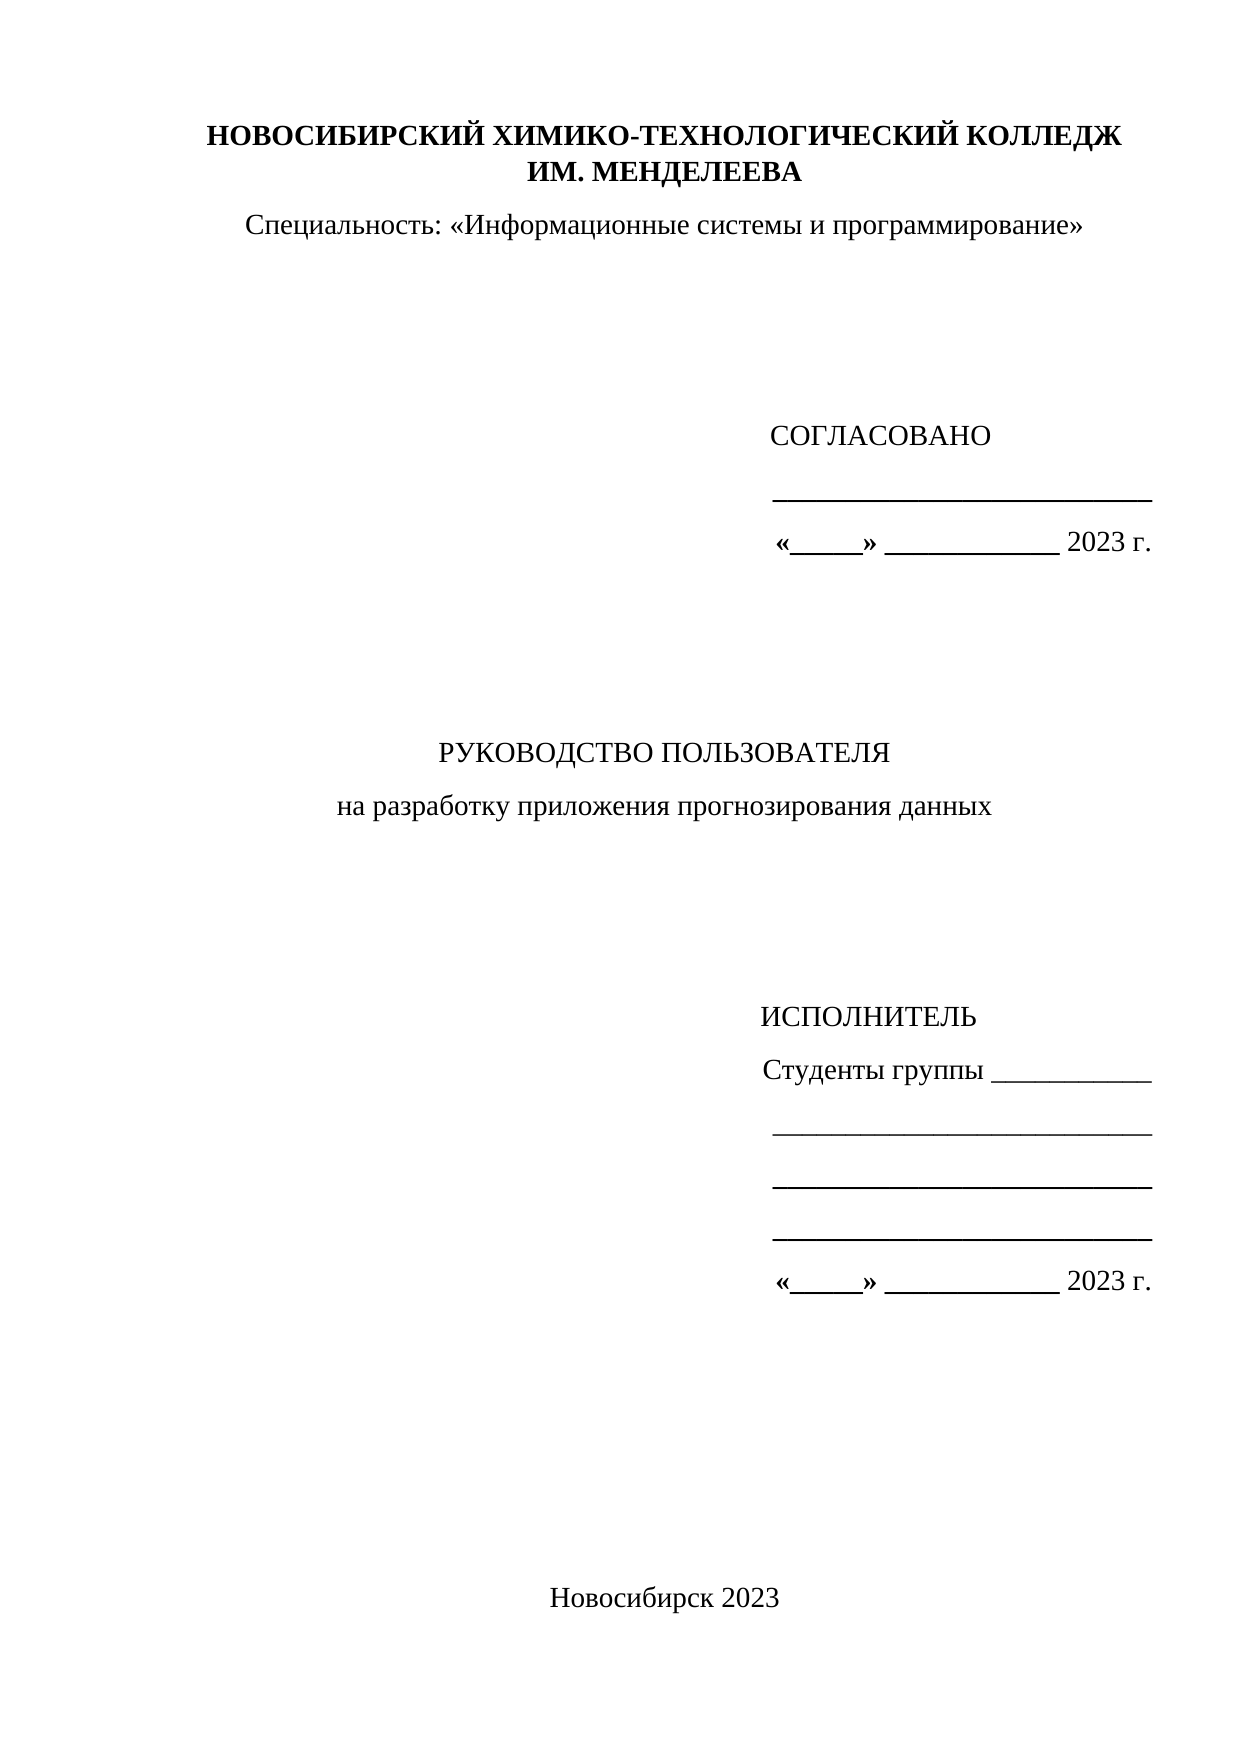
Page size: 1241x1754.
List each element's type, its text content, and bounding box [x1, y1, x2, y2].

text на разработку приложения прогнозирования данных [177, 788, 1152, 822]
text __________________________ [177, 1211, 1152, 1244]
text «_____» ____________ 2023 г. [177, 524, 1152, 557]
text «_____» ____________ 2023 г. [177, 1263, 1152, 1297]
text Студенты группы ___________ [177, 1052, 1152, 1086]
text __________________________ [177, 1105, 1152, 1138]
text __________________________ [177, 1158, 1152, 1191]
text РУКОВОДСТВО ПОЛЬЗОВАТЕЛЯ [177, 735, 1152, 769]
text ИСПОЛНИТЕЛЬоооооооооооо [177, 999, 1152, 1033]
text НОВОСИБИРСКИЙ ХИМИКО-ТЕХНОЛОГИЧЕСКИЙ КОЛЛЕДЖ ИМ. МЕНДЕЛЕЕВА [177, 118, 1152, 188]
text __________________________ [177, 471, 1152, 505]
text СОГЛАСОВАНОооо000ооооо [177, 418, 1152, 452]
text Новосибирск 2023 [177, 1580, 1152, 1614]
text Специальность: «Информационные системы и программирование» [177, 207, 1152, 241]
